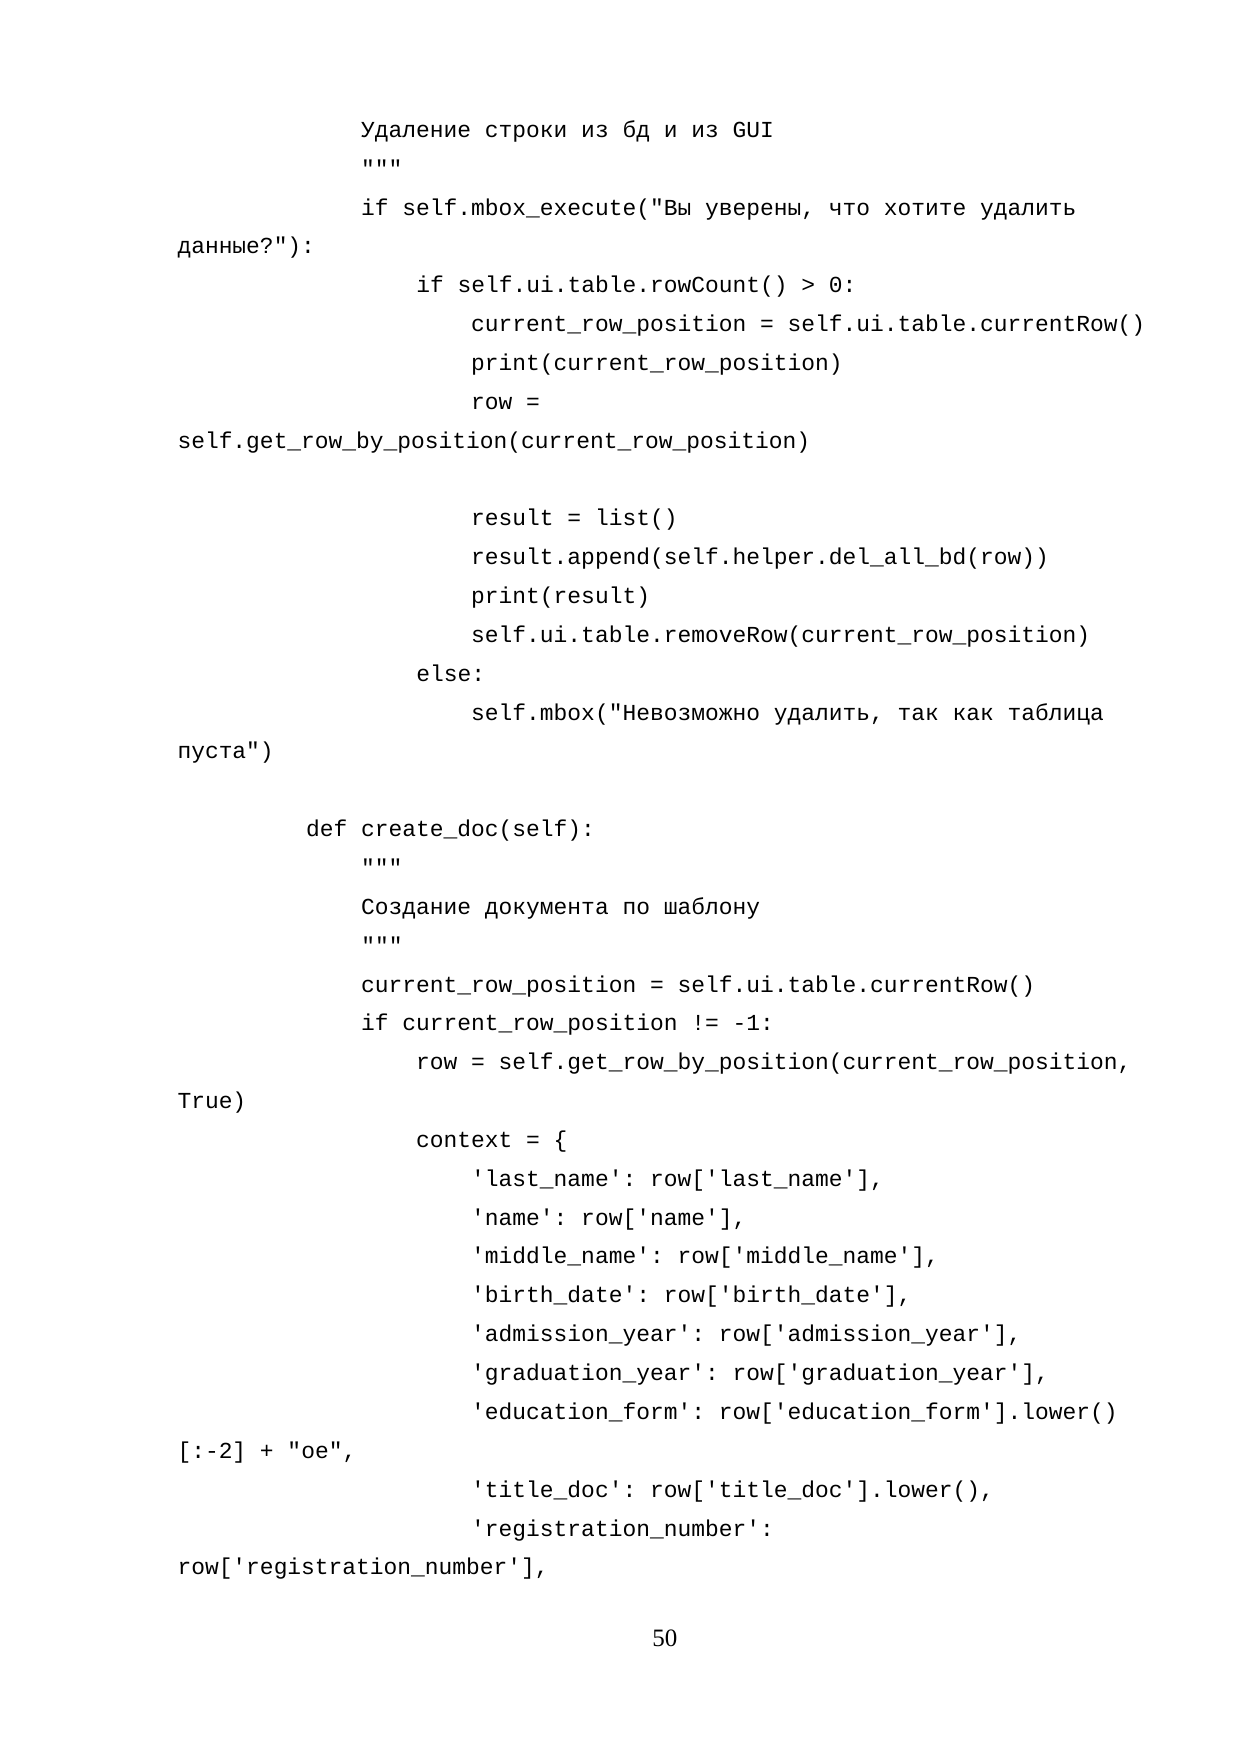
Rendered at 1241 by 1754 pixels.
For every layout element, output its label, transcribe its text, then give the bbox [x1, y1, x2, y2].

text if self.mbox_execute("Вы уверены, что хотите удалить данные?"): [177, 196, 1152, 261]
text self.mbox("Невозможно удалить, так как таблица пуста") [177, 701, 1152, 766]
text result.append(self.helper.del_all_bd(row)) [177, 546, 1152, 571]
text row = self.get_row_by_position(current_row_position, True) [177, 1051, 1152, 1115]
text print(result) [177, 584, 1152, 610]
text current_row_position = self.ui.table.currentRow() [177, 312, 1152, 338]
text """ [177, 856, 1152, 882]
text 'birth_date': row['birth_date'], [177, 1284, 1152, 1310]
text 'middle_name': row['middle_name'], [177, 1245, 1152, 1271]
text 'admission_year': row['admission_year'], [177, 1323, 1152, 1348]
text if self.ui.table.rowCount() > 0: [177, 273, 1152, 299]
text 'last_name': row['last_name'], [177, 1167, 1152, 1193]
text 'name': row['name'], [177, 1206, 1152, 1232]
text self.ui.table.removeRow(current_row_position) [177, 623, 1152, 649]
text row = self.get_row_by_position(current_row_position) [177, 390, 1152, 455]
text Создание документа по шаблону [177, 895, 1152, 921]
text if current_row_position != -1: [177, 1012, 1152, 1038]
text current_row_position = self.ui.table.currentRow() [177, 973, 1152, 999]
text Удаление строки из бд и из GUI [177, 118, 1152, 144]
text 'education_form': row['education_form'].lower()[:-2] + "ое", [177, 1400, 1152, 1465]
text context = { [177, 1128, 1152, 1154]
text print(current_row_position) [177, 351, 1152, 377]
text """ [177, 157, 1152, 183]
text else: [177, 662, 1152, 688]
text 'title_doc': row['title_doc'].lower(), [177, 1478, 1152, 1504]
text result = list() [177, 507, 1152, 533]
text """ [177, 934, 1152, 960]
text 'graduation_year': row['graduation_year'], [177, 1361, 1152, 1387]
text 'registration_number': row['registration_number'], [177, 1517, 1152, 1582]
text def create_doc(self): [177, 817, 1152, 843]
